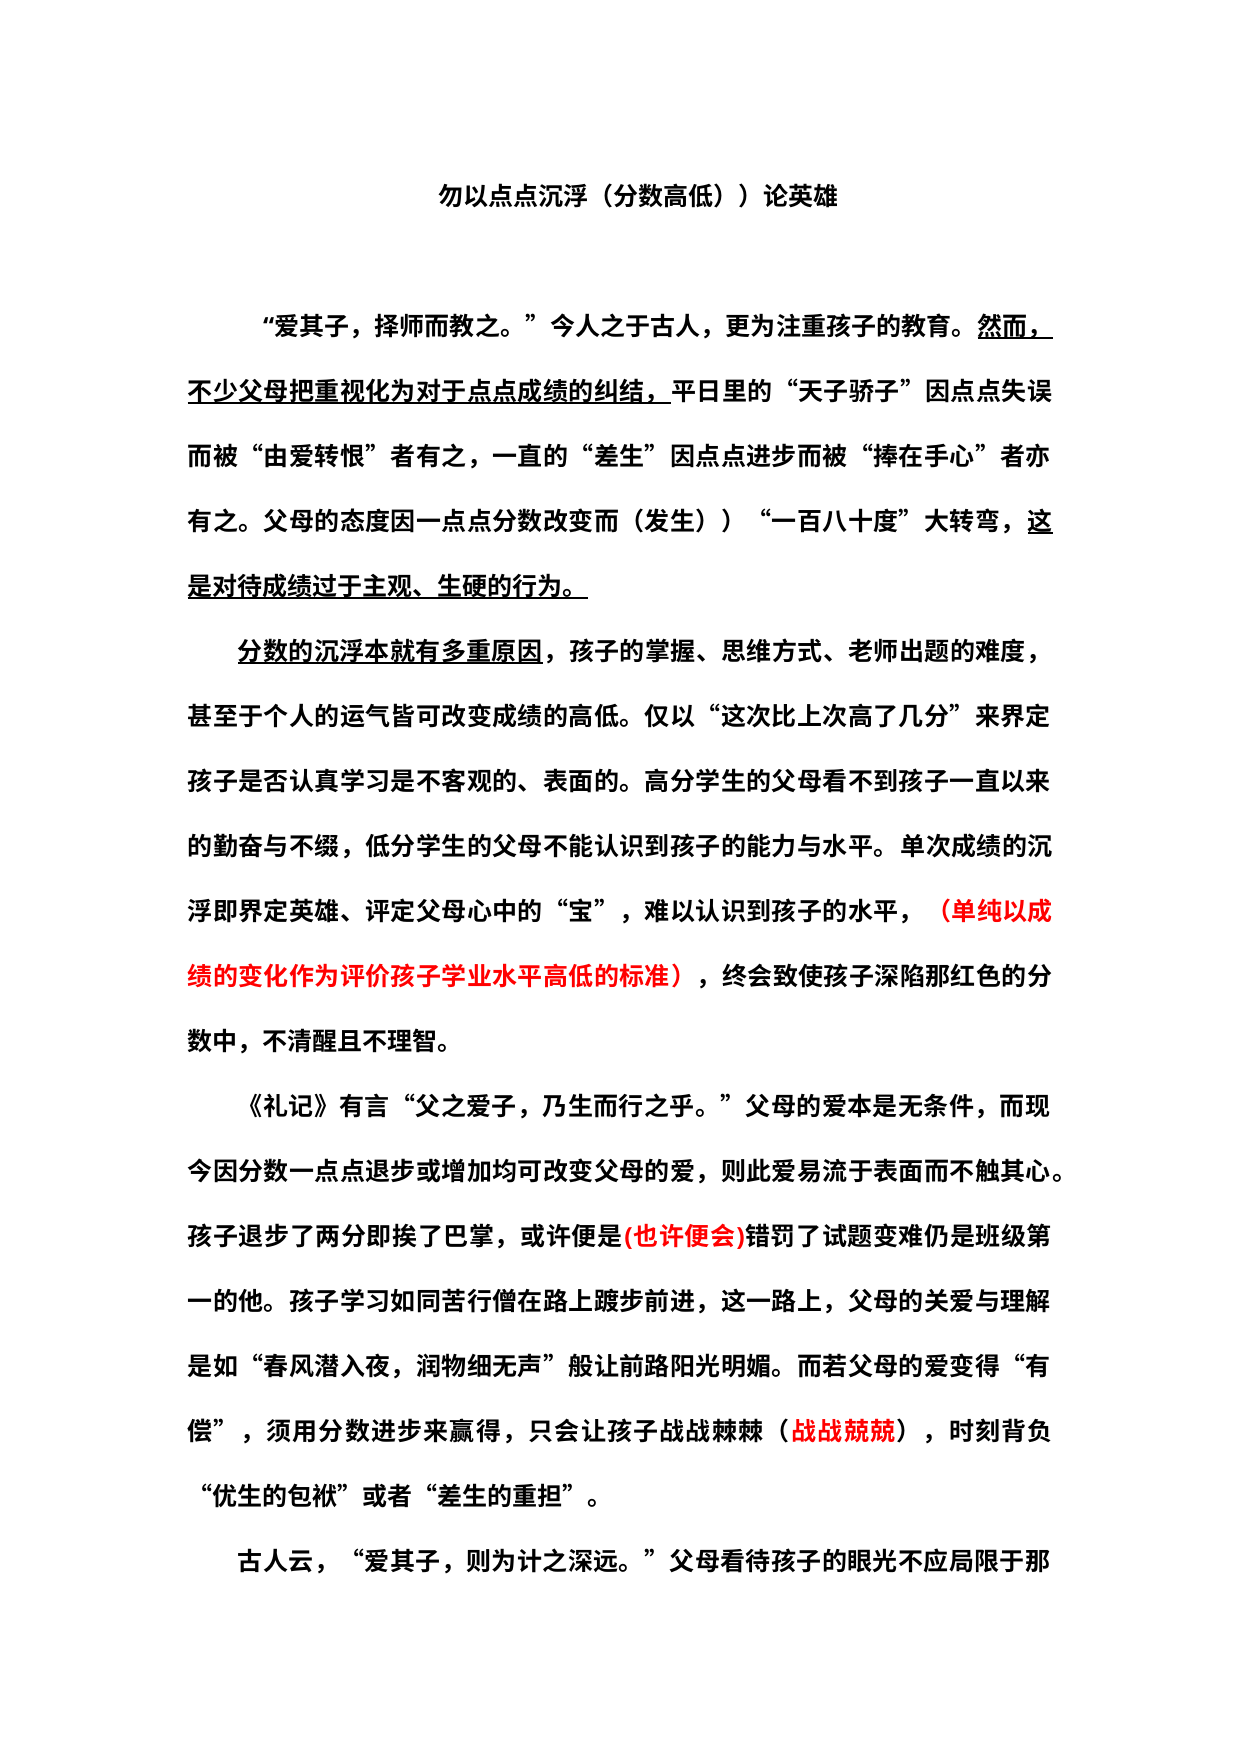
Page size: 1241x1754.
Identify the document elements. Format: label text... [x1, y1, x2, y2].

text 勿以点点沉浮（分数高低））论英雄 [187, 162, 1053, 227]
text “爱其子，择师而教之。”今人之于古人，更为注重孩子的教育。然而，不少父母把重视化为对于点点成绩的纠结，平日里的“天子骄子”因点点失误而被“由爱转恨”者有之，一直的“差生”因点点进步而被“捧在手心”者亦有之。父母的态度因一点点分数改变而（发生））“一百八十度”大转弯，这是对待成绩过于主观、生硬的行为。 [187, 292, 1053, 617]
text 《礼记》有言“父之爱子，乃生而行之乎。”父母的爱本是无条件，而现今因分数一点点退步或增加均可改变父母的爱，则此爱易流于表面而不触其心。孩子退步了两分即挨了巴掌，或许便是(也许便会)错罚了试题变难仍是班级第一的他。孩子学习如同苦行僧在路上踱步前进，这一路上，父母的关爱与理解是如“春风潜入夜，润物细无声”般让前路阳光明媚。而若父母的爱变得“有偿”，须用分数进步来赢得，只会让孩子战战棘棘（战战兢兢），时刻背负“优生的包袱”或者“差生的重担”。 [187, 1072, 1053, 1527]
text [187, 1527, 1053, 1592]
text 分数的沉浮本就有多重原因，孩子的掌握、思维方式、老师出题的难度，甚至于个人的运气皆可改变成绩的高低。仅以“这次比上次高了几分”来界定孩子是否认真学习是不客观的、表面的。高分学生的父母看不到孩子一直以来的勤奋与不缀，低分学生的父母不能认识到孩子的能力与水平。单次成绩的沉浮即界定英雄、评定父母心中的“宝”，难以认识到孩子的水平，（单纯以成绩的变化作为评价孩子学业水平高低的标准），终会致使孩子深陷那红色的分数中，不清醒且不理智。 [187, 617, 1053, 1072]
